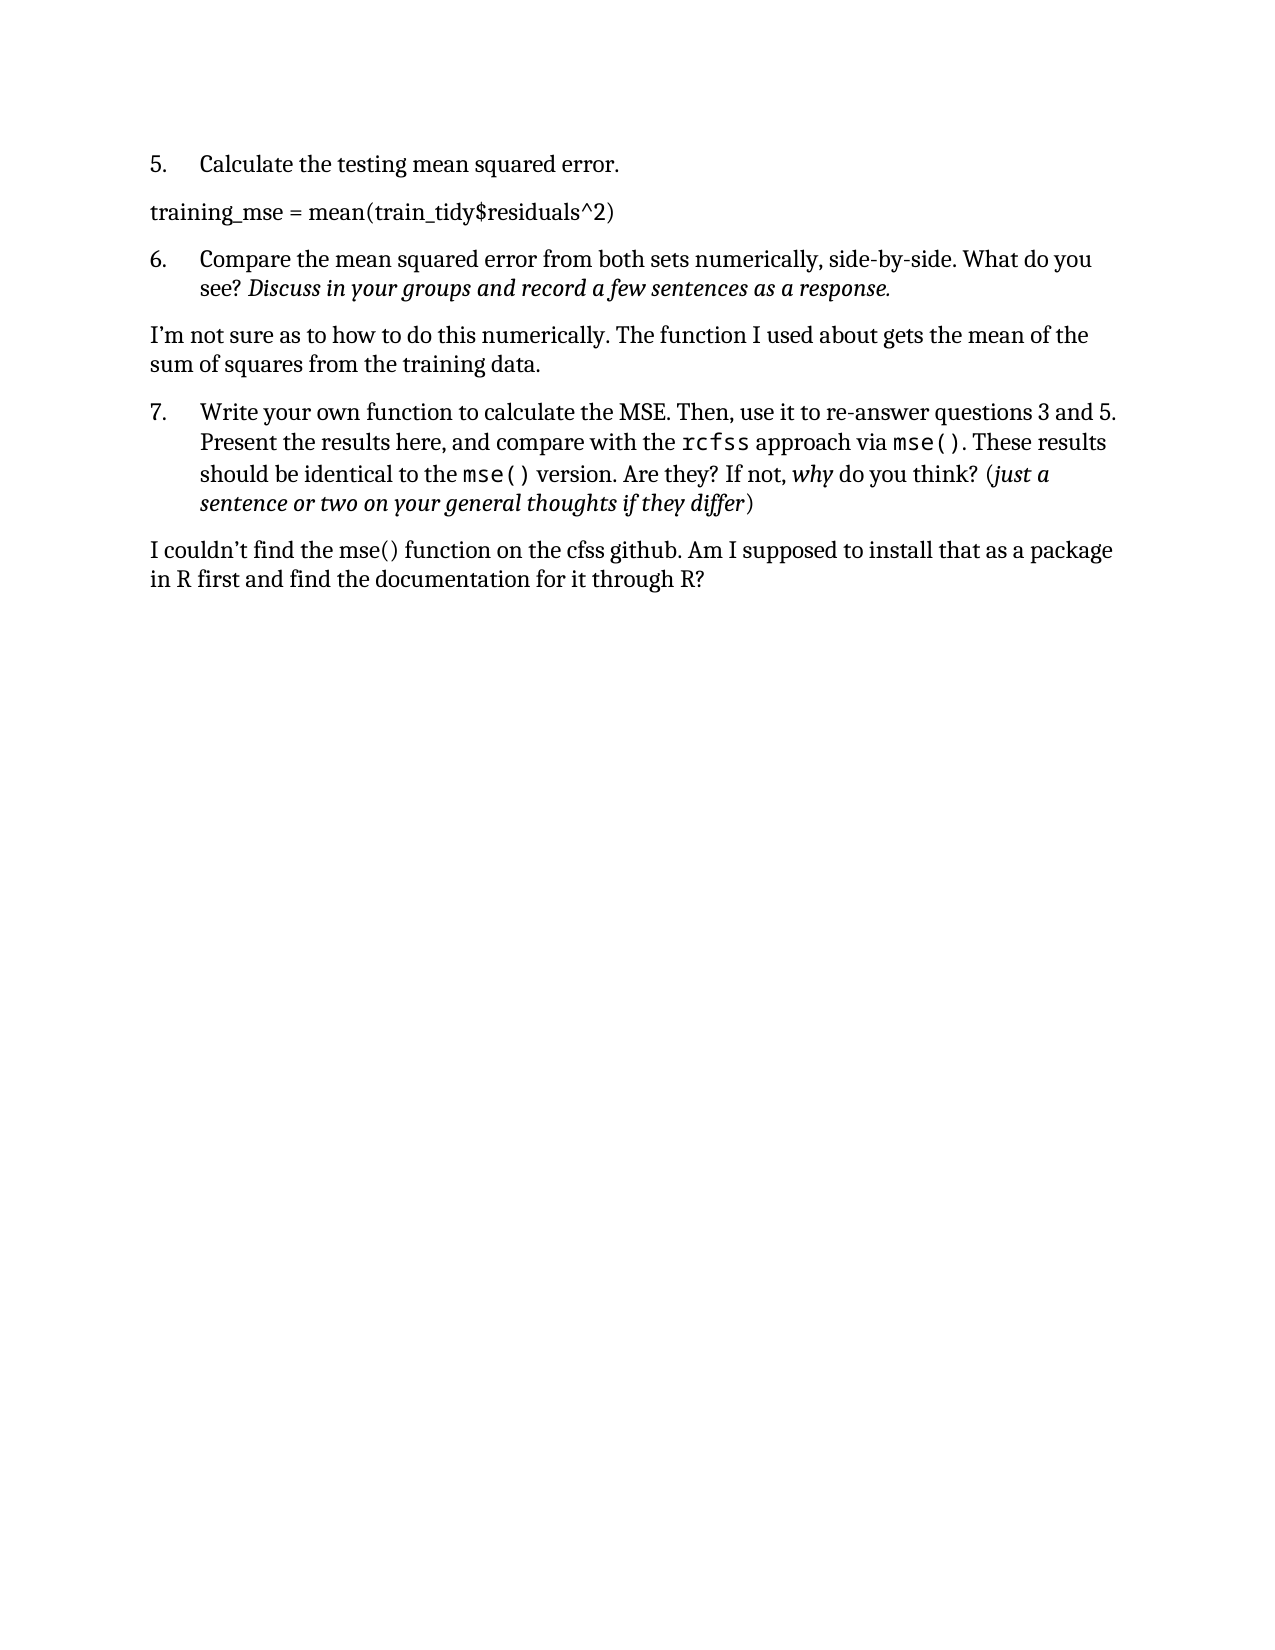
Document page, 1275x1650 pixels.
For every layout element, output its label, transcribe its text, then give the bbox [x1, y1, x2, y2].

list Compare the mean squared error from both sets numerically, side-by-side. What do you see? Discuss in your groups and record a few sentences as a response. [150, 245, 1125, 302]
text I’m not sure as to how to do this numerically. The function I used about gets the mean of the sum of squares from the training data. [150, 321, 1125, 379]
list Calculate the testing mean squared error. [150, 150, 1125, 179]
text training_mse = mean(train_tidy$residuals^2) [150, 197, 1125, 226]
list Write your own function to calculate the MSE. Then, use it to re-answer questions 3 and 5. Present the results here, and compare with the rcfss approach via mse(). These results should be identical to the mse() version. Are they? If not, why do you think? (just a sentence or two on your general thoughts if they differ) [150, 397, 1125, 517]
text I couldn’t find the mse() function on the cfss github. Am I supposed to install that as a package in R first and find the documentation for it through R? [150, 536, 1125, 594]
